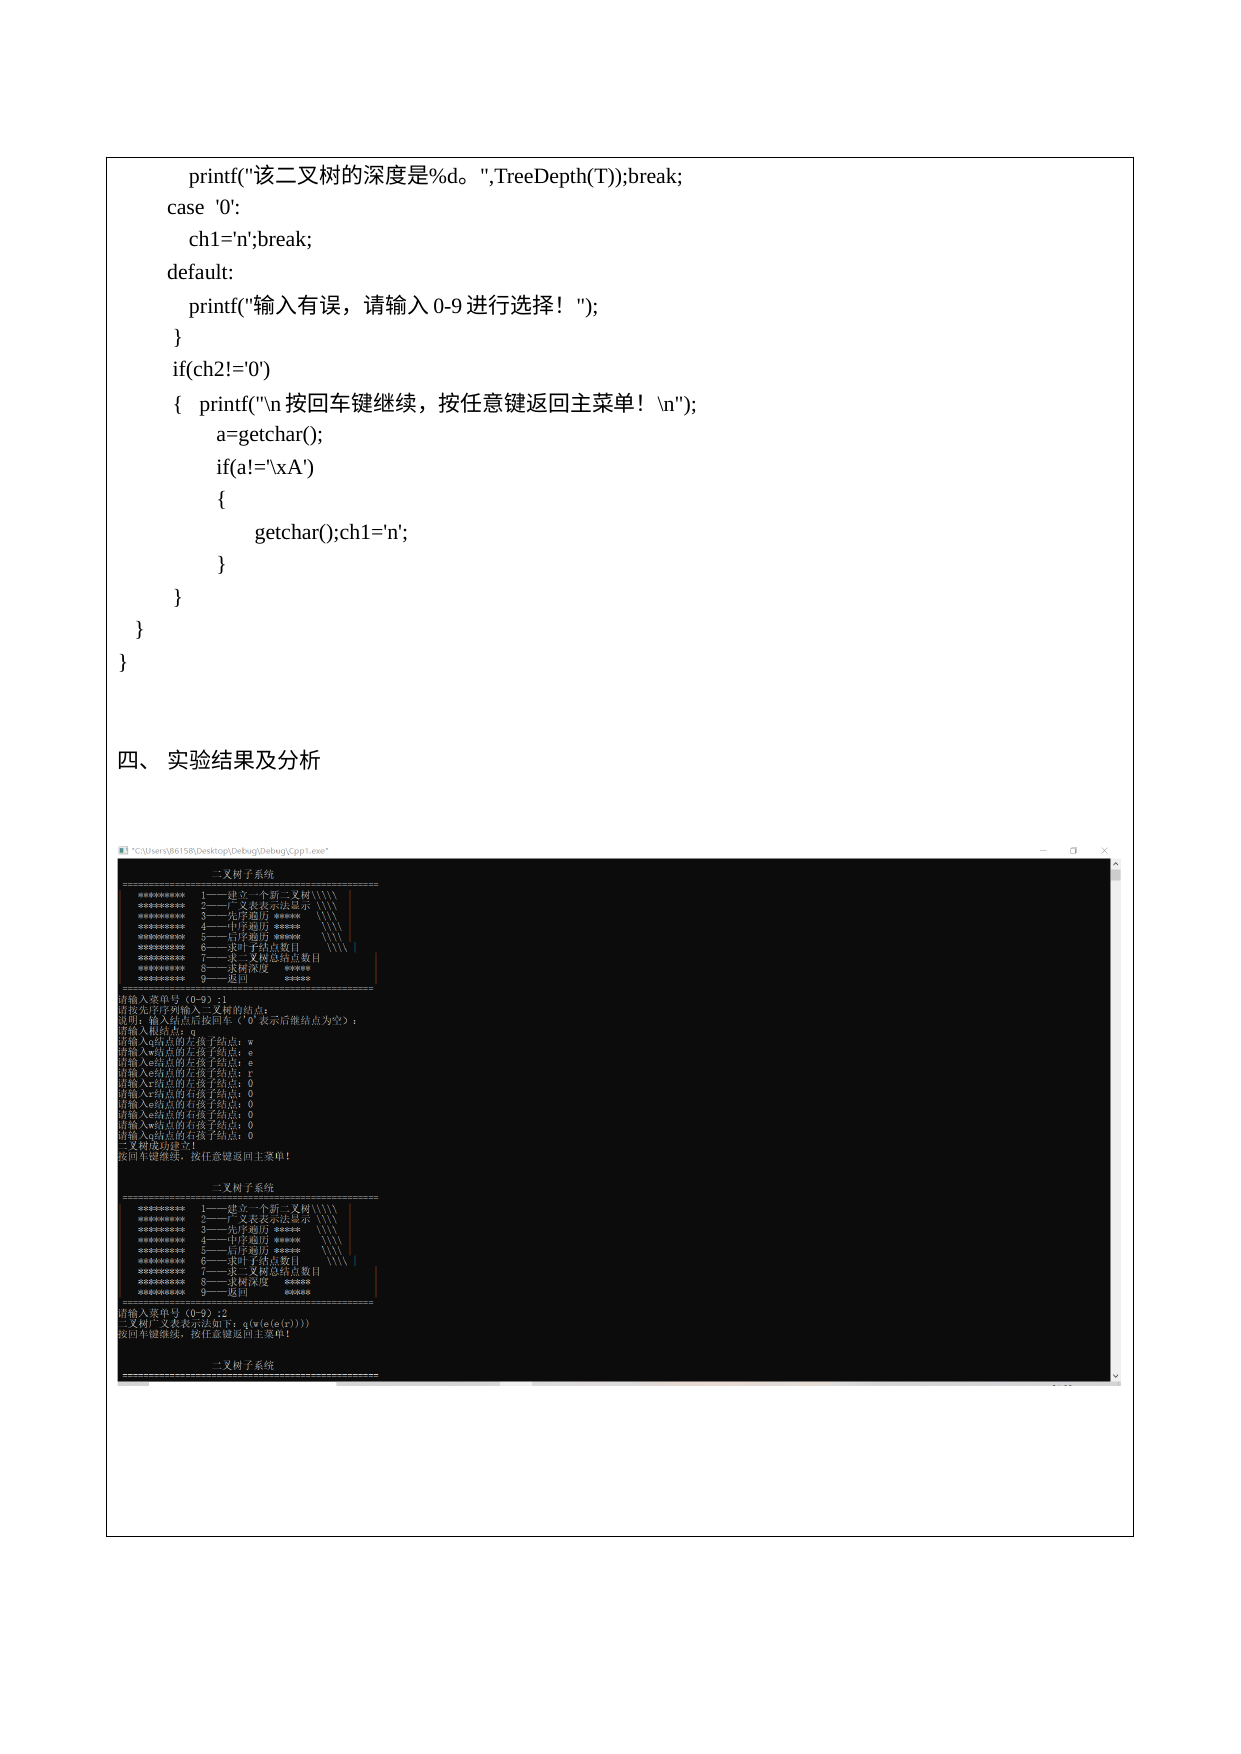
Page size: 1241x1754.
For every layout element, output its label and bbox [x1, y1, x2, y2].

table_cell [107, 158, 1133, 1536]
picture [117, 843, 1121, 1386]
